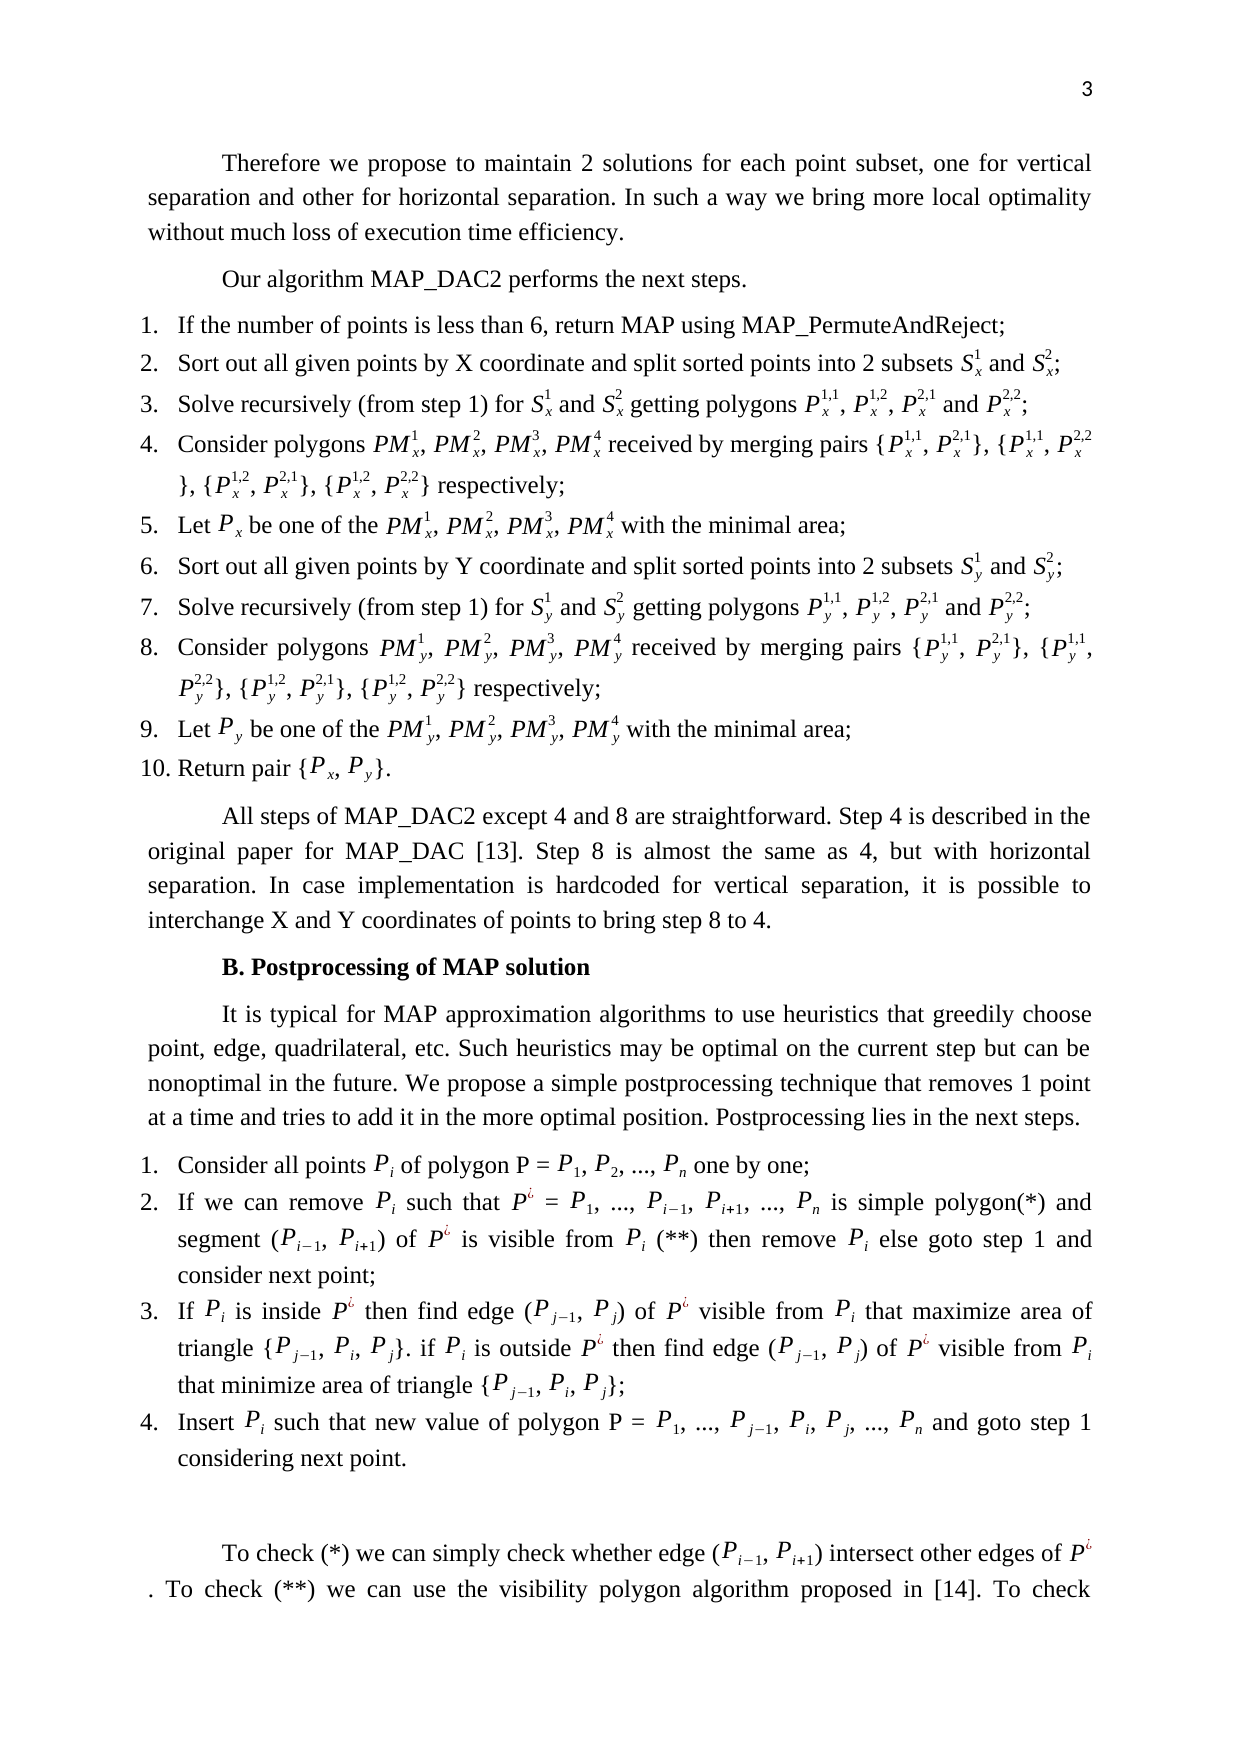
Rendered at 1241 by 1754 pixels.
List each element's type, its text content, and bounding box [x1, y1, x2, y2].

list If the number of points is less than 6, return MAP using MAP_PermuteAndReject; [140, 311, 1092, 339]
list Insert such that new value of polygon P = , ..., , , , ..., and goto step 1 considering next point. [140, 1406, 1092, 1472]
text Our algorithm MAP_DAC2 performs the next steps. [148, 264, 1092, 292]
text Therefore we propose to maintain 2 solutions for each point subset, one for vertical separation and other for horizontal separation. In such a way we bring more local optimality without much loss of execution time efficiency. [148, 148, 1092, 245]
text B. Postprocessing of MAP solution [148, 952, 1092, 981]
list Let be one of the , , , with the minimal area; [140, 508, 1092, 542]
list Let be one of the , , , with the minimal area; [140, 711, 1092, 746]
list If is inside then find edge (, ) of visible from that maximize area of triangle {, , }. if is outside then find edge (, ) of visible from that minimize area of triangle {, , }; [140, 1295, 1092, 1400]
list Consider polygons , , , received by merging pairs {, }, {, }, {, }, {, } respectively; [140, 426, 1092, 502]
list If we can remove such that = , ..., , , ..., is simple polygon(*) and segment (, ) of is visible from (**) then remove else goto step 1 and consider next point; [140, 1186, 1092, 1289]
list Consider polygons , , , received by merging pairs {, }, {, }, {, }, {, } respectively; [140, 629, 1092, 705]
list Consider all points of polygon P = , , ..., one by one; [140, 1149, 1092, 1181]
list Return pair {, }. [140, 752, 1092, 783]
list Sort out all given points by X coordinate and split sorted points into 2 subsets and ; [140, 345, 1092, 380]
text It is typical for MAP approximation algorithms to use heuristics that greedily choose point, edge, quadrilateral, etc. Such heuristics may be optimal on the current step but can be nonoptimal in the future. We propose a simple postprocessing technique that removes 1 point at a time and tries to add it in the more optimal position. Postprocessing lies in the next steps. [148, 999, 1092, 1131]
list Solve recursively (from step 1) for and getting polygons , , and ; [140, 386, 1092, 421]
text All steps of MAP_DAC2 except 4 and 8 are straightforward. Step 4 is described in the original paper for MAP_DAC [13]. Step 8 is almost the same as 4, but with horizontal separation. In case implementation is hardcoded for vertical separation, it is possible to interchange X and Y coordinates of points to bring step 8 to 4. [148, 801, 1092, 933]
list Solve recursively (from step 1) for and getting polygons , , and ; [140, 589, 1092, 624]
list Sort out all given points by Y coordinate and split sorted points into 2 subsets and ; [140, 548, 1092, 583]
